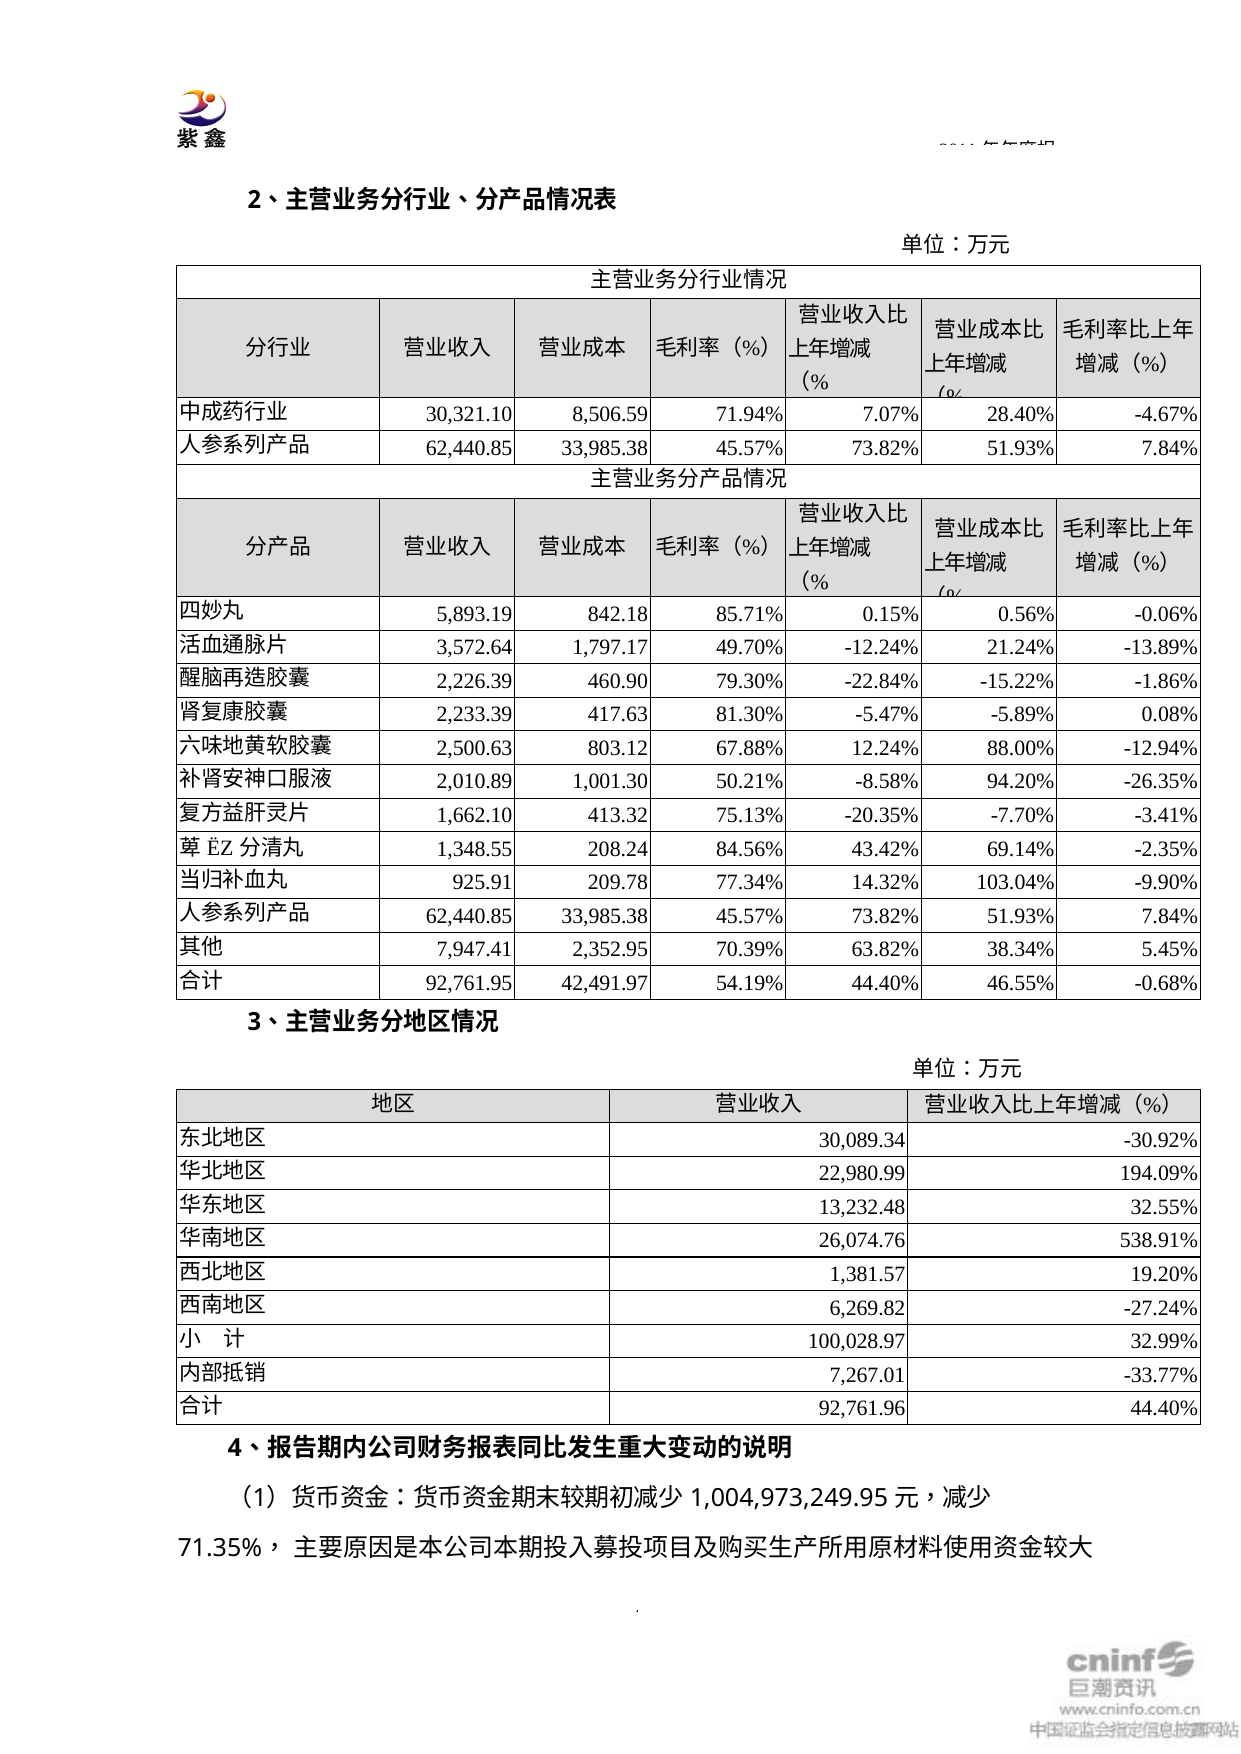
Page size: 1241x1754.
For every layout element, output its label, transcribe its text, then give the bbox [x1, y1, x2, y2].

table_cell 12.24% [786, 731, 921, 764]
table_cell 33,985.38 [515, 431, 650, 464]
table_cell 东北地区 [177, 1123, 609, 1156]
table_cell 5.45% [1057, 933, 1200, 965]
text 单位：万元 [901, 229, 1240, 259]
table_cell 13,232.48 [610, 1190, 907, 1223]
table_cell 88.00% [922, 731, 1056, 764]
table_cell 803.12 [515, 731, 650, 764]
table_cell 营业成本 [515, 299, 650, 397]
table_cell 1,348.55 [380, 832, 514, 864]
table_cell 当归补血丸 [177, 866, 379, 898]
table_cell 67.88% [651, 731, 785, 764]
table_cell 417.63 [515, 698, 650, 730]
subtitle 3、主营业务分地区情况 [247, 1004, 511, 1038]
table_cell 71.94% [651, 398, 785, 430]
table_cell 32.99% [908, 1325, 1200, 1357]
table_cell 103.04% [922, 866, 1056, 898]
table_cell 毛利率（%） [651, 499, 785, 596]
table_cell 14.32% [786, 866, 921, 898]
table_cell 208.24 [515, 832, 650, 864]
table_cell 1,001.30 [515, 765, 650, 797]
table_cell -20.35% [786, 799, 921, 831]
table_cell 22,980.99 [610, 1157, 907, 1189]
table_cell 44.40% [908, 1392, 1200, 1424]
table_cell 1,797.17 [515, 631, 650, 663]
table_cell 62,440.85 [380, 431, 514, 464]
table_cell 21.24% [922, 631, 1056, 663]
table_cell 复方益肝灵片 [177, 799, 379, 831]
table_cell 92,761.95 [380, 966, 514, 999]
table_cell 5,893.19 [380, 597, 514, 629]
table_cell 1,662.10 [380, 799, 514, 831]
table_cell 华北地区 [177, 1157, 609, 1189]
table_cell 华南地区 [177, 1224, 609, 1256]
table_cell 2,226.39 [380, 664, 514, 697]
table_cell 70.39% [651, 933, 785, 965]
table_header 主营业务分行业情况 [177, 266, 1200, 298]
table_cell 合计 [177, 966, 379, 999]
subtitle 4、报告期内公司财务报表同比发生重大变动的说明 [227, 1429, 1102, 1463]
table_cell 538.91% [908, 1224, 1200, 1256]
table_cell 413.32 [515, 799, 650, 831]
table_cell 营业收入比 上年增减（% [786, 299, 921, 397]
table_cell 活血通脉片 [177, 631, 379, 663]
table_cell 萆 ËZ 分清丸 [177, 832, 379, 864]
table_cell 营业收入 [380, 299, 514, 397]
table_cell 49.70% [651, 631, 785, 663]
table_cell 0.56% [922, 597, 1056, 629]
table_cell 38.34% [922, 933, 1056, 965]
table_cell 26,074.76 [610, 1224, 907, 1256]
table_cell 19.20% [908, 1258, 1200, 1290]
table_cell 94.20% [922, 765, 1056, 797]
table_cell 西南地区 [177, 1291, 609, 1323]
table_cell -3.41% [1057, 799, 1200, 831]
picture [177, 88, 227, 148]
table_cell 营业收入 [380, 499, 514, 596]
table_cell -33.77% [908, 1358, 1200, 1391]
table_cell 营业成本 [515, 499, 650, 596]
table_cell 人参系列产品 [177, 899, 379, 932]
table_cell -27.24% [908, 1291, 1200, 1323]
table_cell -12.94% [1057, 731, 1200, 764]
table_cell 毛利率比上年 增减（%） [1057, 499, 1200, 596]
table_cell -22.84% [786, 664, 921, 697]
table_cell 73.82% [786, 431, 921, 464]
table_cell 925.91 [380, 866, 514, 898]
table_cell -13.89% [1057, 631, 1200, 663]
table_header 营业收入 [610, 1090, 907, 1122]
table_cell 44.40% [786, 966, 921, 999]
table_cell 43.42% [786, 832, 921, 864]
table_cell -4.67% [1057, 398, 1200, 430]
table_cell 54.19% [651, 966, 785, 999]
table_cell 醒脑再造胶囊 [177, 664, 379, 697]
table_cell -0.68% [1057, 966, 1200, 999]
picture [1029, 1633, 1241, 1754]
table_cell 51.93% [922, 899, 1056, 932]
table_cell -7.70% [922, 799, 1056, 831]
subtitle 2、主营业务分行业、分产品情况表 [247, 181, 636, 215]
table_cell -5.89% [922, 698, 1056, 730]
table_cell 8,506.59 [515, 398, 650, 430]
table_cell 28.40% [922, 398, 1056, 430]
table_cell -12.24% [786, 631, 921, 663]
table_cell 合计 [177, 1392, 609, 1424]
table_cell 0.08% [1057, 698, 1200, 730]
table_cell 77.34% [651, 866, 785, 898]
table_cell 62,440.85 [380, 899, 514, 932]
table_cell 194.09% [908, 1157, 1200, 1189]
table_cell 四妙丸 [177, 597, 379, 629]
table_cell -15.22% [922, 664, 1056, 697]
table_cell 肾复康胶囊 [177, 698, 379, 730]
text （1）货币资金：货币资金期末较期初减少 1,004,973,249.95 元，减少 71.35%， 主要原因是本公司本期投入募投项目及购买生产所用原材料使用资金较大所致。 [177, 1479, 1102, 1564]
table_cell -30.92% [908, 1123, 1200, 1156]
table_cell -1.86% [1057, 664, 1200, 697]
table_cell 2,352.95 [515, 933, 650, 965]
table_cell 1,381.57 [610, 1258, 907, 1290]
table_cell 毛利率（%） [651, 299, 785, 397]
table_cell -8.58% [786, 765, 921, 797]
table_cell 西北地区 [177, 1258, 609, 1290]
table_cell 营业成本比 上年增减（% [922, 499, 1056, 596]
table_cell 分产品 [177, 499, 379, 596]
table_cell -0.06% [1057, 597, 1200, 629]
table_cell 营业成本比 上年增减（% [922, 299, 1056, 397]
table_cell 2,500.63 [380, 731, 514, 764]
table_cell 7.07% [786, 398, 921, 430]
table_cell 7,267.01 [610, 1358, 907, 1391]
table_cell 中成药行业 [177, 398, 379, 430]
table_cell 30,321.10 [380, 398, 514, 430]
table_cell -5.47% [786, 698, 921, 730]
table_cell 2,010.89 [380, 765, 514, 797]
table_cell 其他 [177, 933, 379, 965]
table_cell 84.56% [651, 832, 785, 864]
table_cell 7,947.41 [380, 933, 514, 965]
table_cell 42,491.97 [515, 966, 650, 999]
table_cell -26.35% [1057, 765, 1200, 797]
table_cell 45.57% [651, 899, 785, 932]
table_cell 842.18 [515, 597, 650, 629]
table_cell 内部抵销 [177, 1358, 609, 1391]
table_cell 补肾安神口服液 [177, 765, 379, 797]
table_cell 6,269.82 [610, 1291, 907, 1323]
table_cell 2,233.39 [380, 698, 514, 730]
table_cell 73.82% [786, 899, 921, 932]
table_cell 分行业 [177, 299, 379, 397]
table_cell 33,985.38 [515, 899, 650, 932]
table_cell 92,761.96 [610, 1392, 907, 1424]
table_cell -2.35% [1057, 832, 1200, 864]
table_cell 209.78 [515, 866, 650, 898]
table_header 地区 [177, 1090, 609, 1122]
table_cell 100,028.97 [610, 1325, 907, 1357]
table_cell 7.84% [1057, 431, 1200, 464]
table_cell 45.57% [651, 431, 785, 464]
table_cell 3,572.64 [380, 631, 514, 663]
table_cell 81.30% [651, 698, 785, 730]
table_cell 7.84% [1057, 899, 1200, 932]
table_cell 75.13% [651, 799, 785, 831]
table_cell 毛利率比上年 增减（%） [1057, 299, 1200, 397]
table_header 营业收入比上年增减（%） [908, 1090, 1200, 1122]
table_cell 63.82% [786, 933, 921, 965]
table_cell -9.90% [1057, 866, 1200, 898]
table_cell 85.71% [651, 597, 785, 629]
table_cell 50.21% [651, 765, 785, 797]
table_cell 主营业务分产品情况 [177, 465, 1200, 497]
table_cell 营业收入比 上年增减（% [786, 499, 921, 596]
text 单位：万元 [912, 1053, 1240, 1083]
table_cell 460.90 [515, 664, 650, 697]
table_cell 小 计 [177, 1325, 609, 1357]
table_cell 46.55% [922, 966, 1056, 999]
table_cell 32.55% [908, 1190, 1200, 1223]
table_cell 30,089.34 [610, 1123, 907, 1156]
table_cell 华东地区 [177, 1190, 609, 1223]
table_cell 0.15% [786, 597, 921, 629]
table_cell 六味地黄软胶囊 [177, 731, 379, 764]
table_cell 69.14% [922, 832, 1056, 864]
table_cell 51.93% [922, 431, 1056, 464]
table_cell 人参系列产品 [177, 431, 379, 464]
table_cell 79.30% [651, 664, 785, 697]
